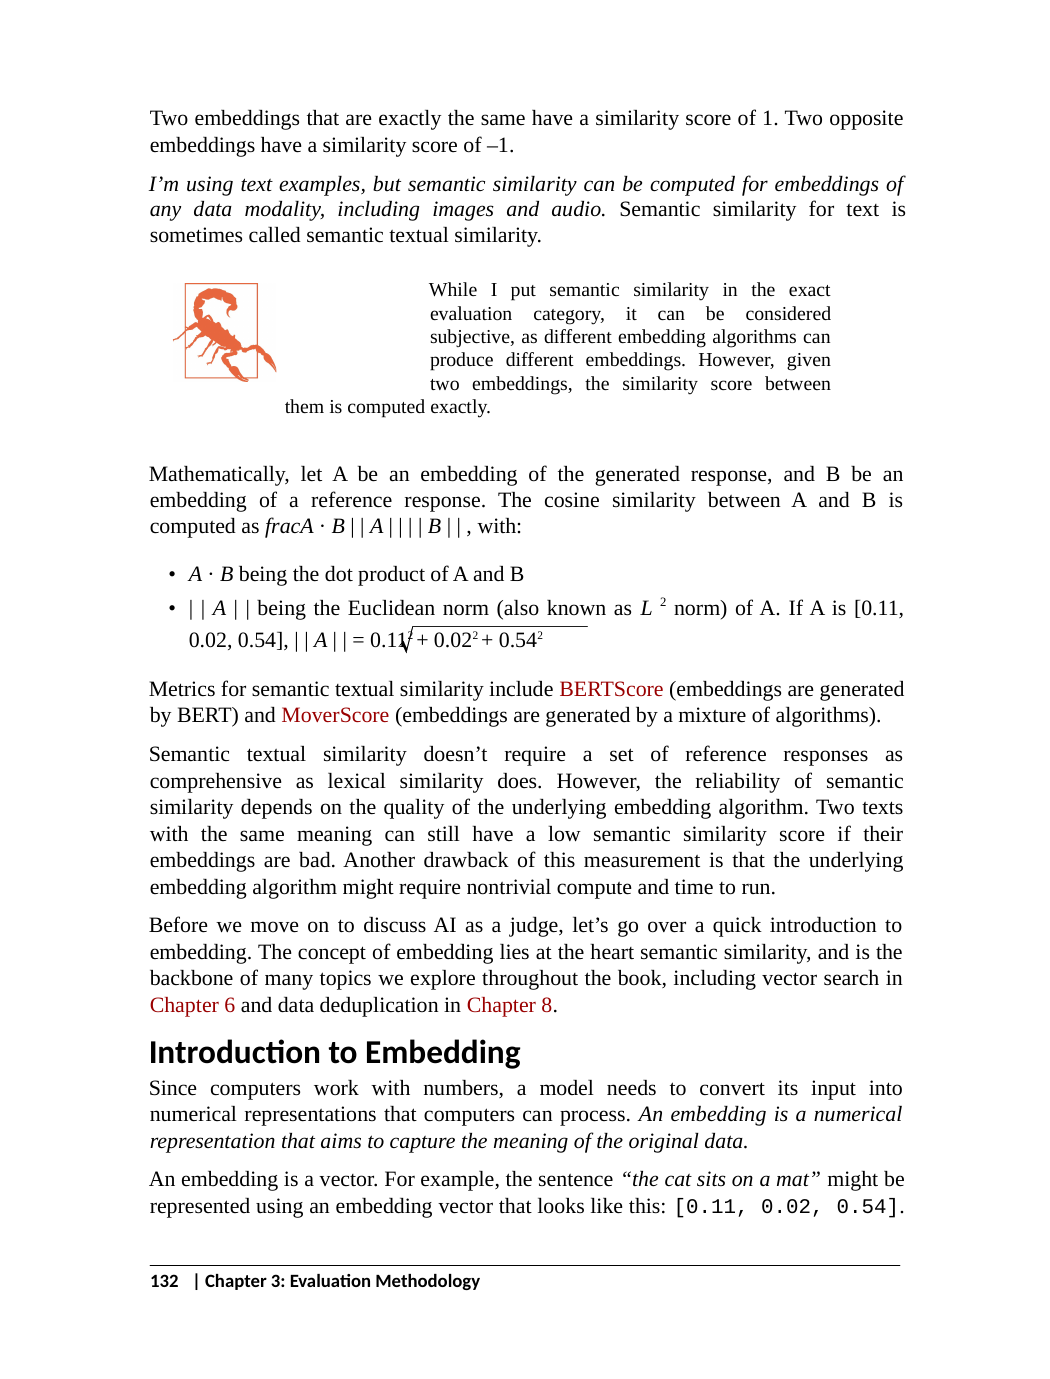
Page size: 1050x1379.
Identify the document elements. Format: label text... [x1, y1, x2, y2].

text Metrics for semantic textual similarity include BERTScore (embeddings are generated by BERT) and MoverScore (embeddings are generated by a mixture of algorithms). [148, 676, 904, 728]
text Semantic textual similarity doesn’t require a set of reference responses as comprehensive as lexical similarity does. However, the reliability of semantic similarity depends on the quality of the underlying embedding algorithm. Two texts with the same meaning can still have a low semantic similarity score if their embeddings are bad. Another drawback of this measurement is that the underlying embedding algorithm might require nontrivial compute and time to run. [148, 741, 904, 899]
picture [172, 283, 277, 382]
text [148, 105, 904, 157]
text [148, 1166, 904, 1219]
text While I put semantic similarity in the exact evaluation category, it can be considered subjective, as different embedding algorithms can produce different embeddings. However, given two embeddings, the similarity score between them is computed exactly. [283, 278, 831, 418]
text Since computers work with numbers, a model needs to convert its input into numerical representations that computers can process. An embedding is a numerical representation that aims to capture the meaning of the original data. [148, 1075, 904, 1153]
text Mathematically, let A be an embedding of the generated response, and B be an embedding of a reference response. The cosine similarity between A and B is computed as fracA · B | | A | | | | B | | , with: [148, 461, 904, 539]
list | | A | | being the Euclidean norm (also known as L 2 norm) of A. If A is [0.11, 0.02, 0.54], | | A | | = 0.112 + 0.022 + 0.542 [168, 595, 904, 652]
subtitle Introduction to Embedding [148, 1031, 904, 1071]
list A · B being the dot product of A and B [168, 561, 904, 586]
text I’m using text examples, but semantic similarity can be computed for embeddings of any data modality, including images and audio. Semantic similarity for text is sometimes called semantic textual similarity. [148, 171, 906, 248]
text Before we move on to discuss AI as a judge, let’s go over a quick introduction to embedding. The concept of embedding lies at the heart semantic similarity, and is the backbone of many topics we explore throughout the book, including vector search in Chapter 6 and data deduplication in Chapter 8. [148, 912, 904, 1017]
